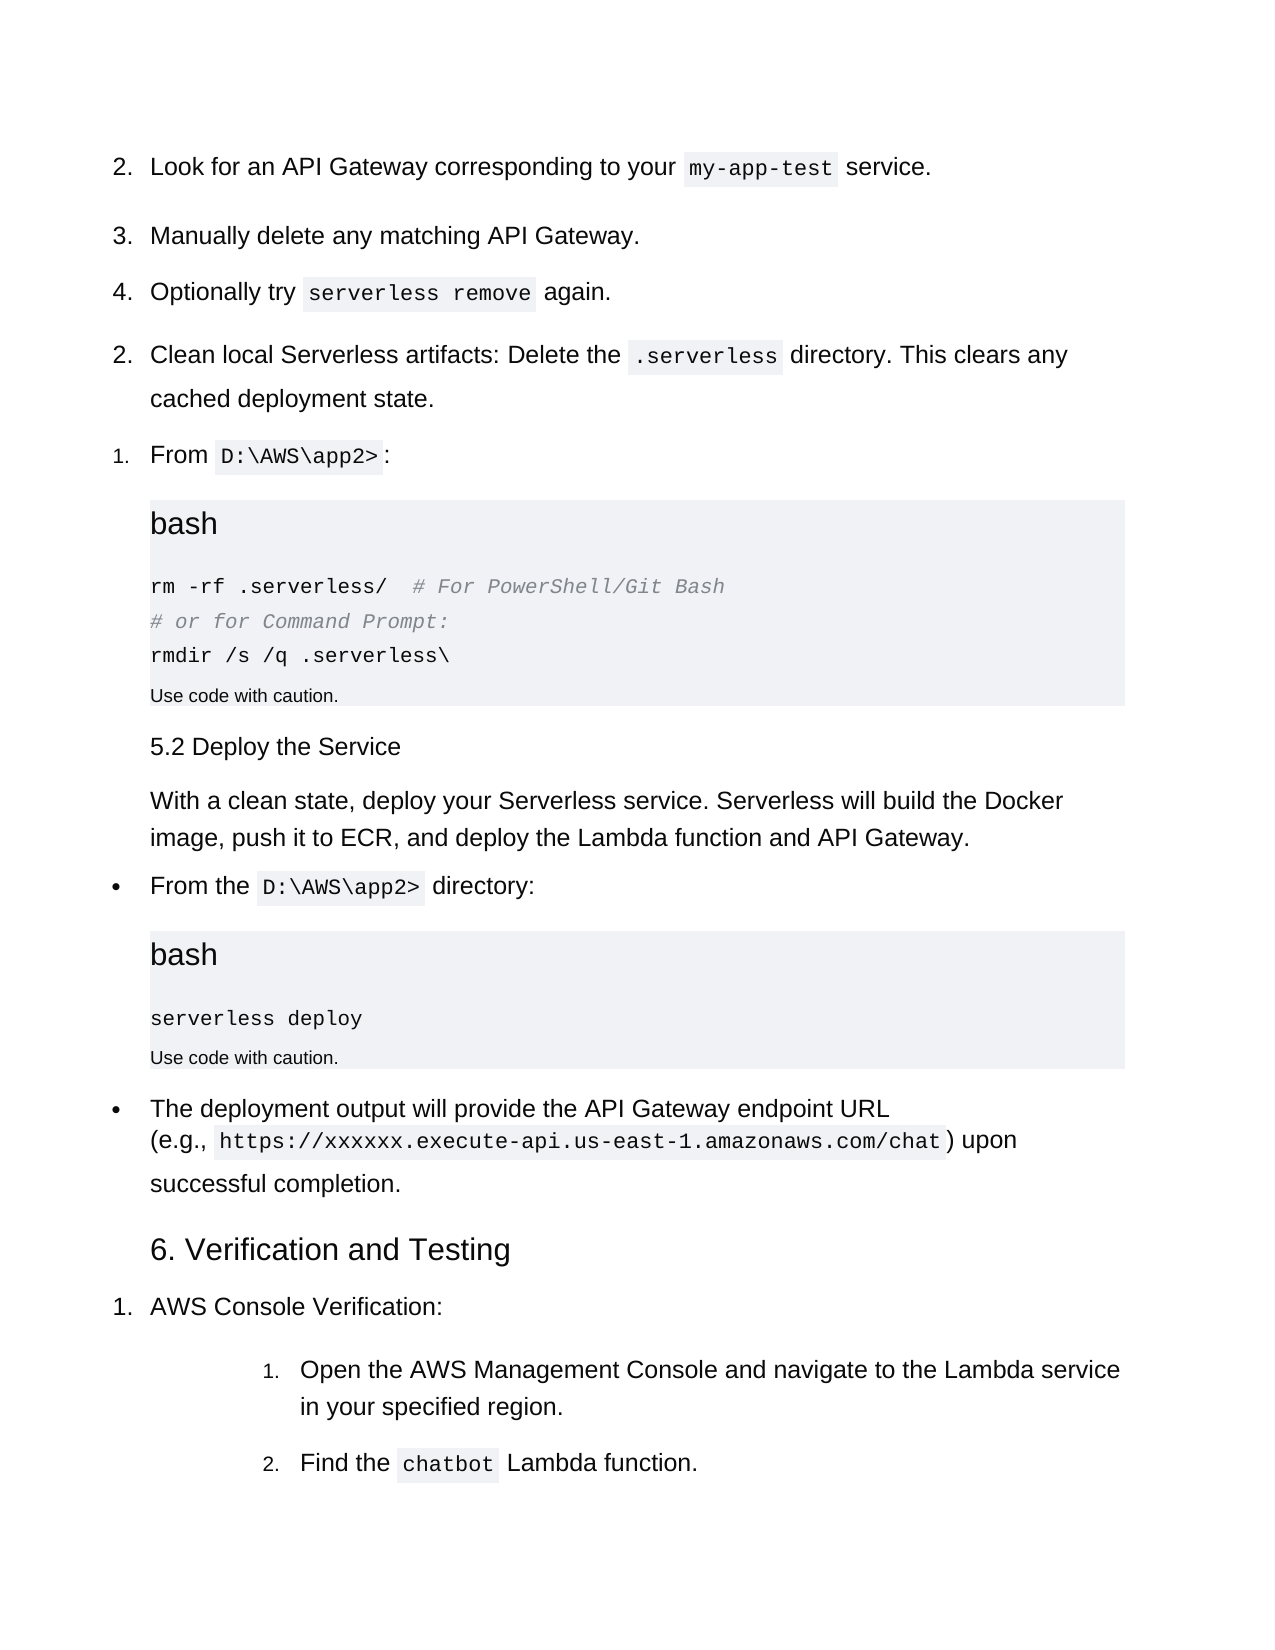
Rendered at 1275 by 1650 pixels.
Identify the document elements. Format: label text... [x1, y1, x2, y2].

text rm -rf .serverless/ # For PowerShell/Git Bash [150, 566, 1125, 600]
list Look for an API Gateway corresponding to your my-app-test service. [112, 150, 1125, 187]
list From D:\AWS\app2>: [112, 437, 1125, 475]
list Open the AWS Management Console and navigate to the Lambda service in your specified region. [262, 1346, 1125, 1421]
list Find the chatbot Lambda function. [262, 1446, 1125, 1483]
list From the D:\AWS\app2> directory: [112, 869, 1125, 906]
text Use code with caution. [150, 1031, 1125, 1069]
text With a clean state, deploy your Serverless service. Serverless will build the Docker image, push it to ECR, and deploy the Lambda function and API Gateway. [150, 777, 1125, 852]
list The deployment output will provide the API Gateway endpoint URL (e.g., https://xxxxxx.execute-api.us-east-1.amazonaws.com/chat) upon successful completion. [112, 1085, 1125, 1198]
list Manually delete any matching API Gateway. [112, 212, 1125, 250]
text rmdir /s /q .serverless\ [150, 634, 1125, 669]
text Use code with caution. [150, 669, 1125, 706]
text 6. Verification and Testing [150, 1223, 1125, 1267]
text # or for Command Prompt: [150, 600, 1125, 634]
list Optionally try serverless remove again. [112, 275, 1125, 312]
list AWS Console Verification: [112, 1283, 1125, 1321]
text 5.2 Deploy the Service [150, 723, 1125, 760]
text bash [150, 500, 1125, 541]
text serverless deploy [150, 997, 1125, 1031]
text bash [150, 931, 1125, 972]
list Clean local Serverless artifacts: Delete the .serverless directory. This clears any cached deployment state. [112, 337, 1125, 412]
